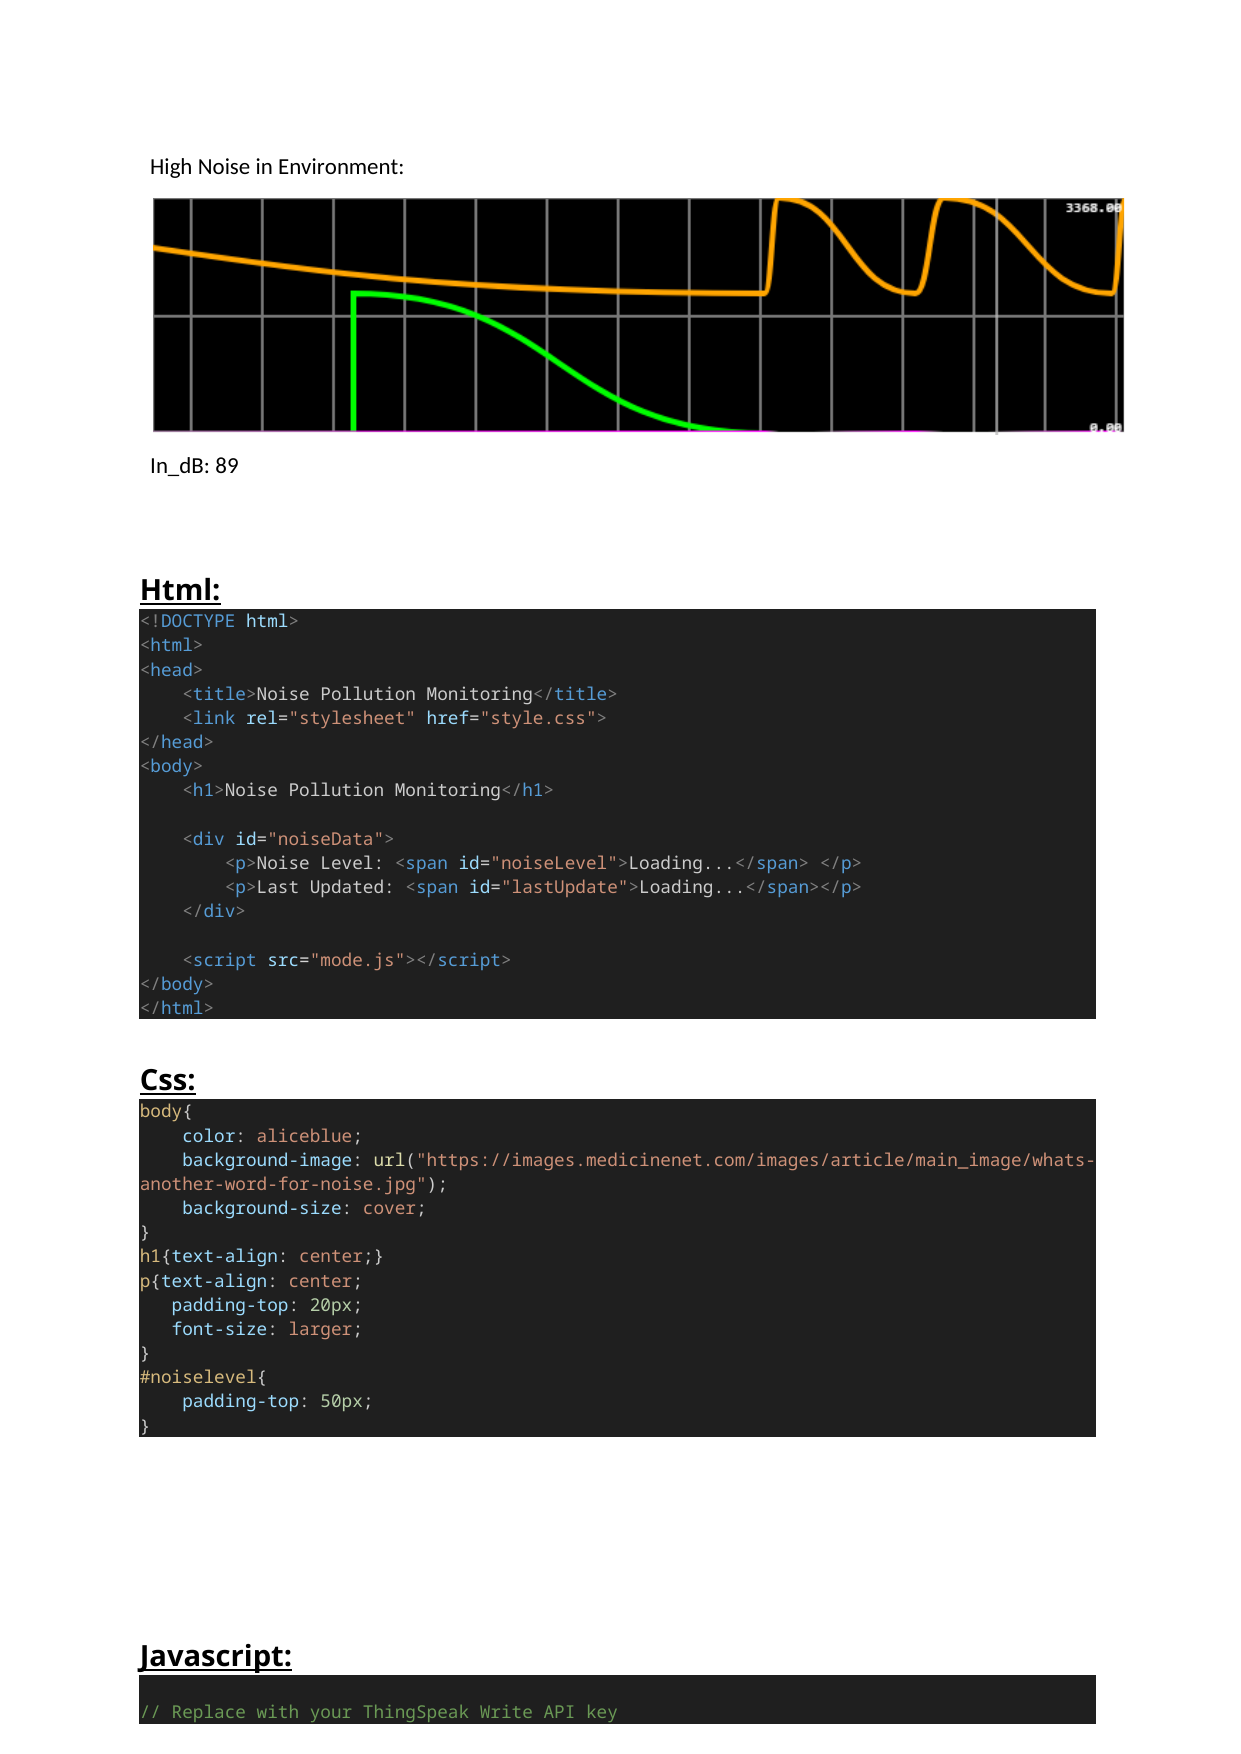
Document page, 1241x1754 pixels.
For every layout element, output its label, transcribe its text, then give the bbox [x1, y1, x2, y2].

text </html> [139, 995, 1096, 1019]
text background-image: url("https://images.medicinenet.com/images/article/main_image/whats-another-word-for-noise.jpg"); [139, 1147, 1096, 1196]
text } [139, 1341, 1096, 1365]
text background-size: cover; [139, 1196, 1096, 1220]
text Css: [139, 1059, 1096, 1099]
text p{text-align: center; [139, 1268, 1096, 1292]
text </head> [139, 729, 1096, 754]
text <div id="noiseData"> [139, 826, 1096, 850]
text <title>Noise Pollution Monitoring</title> [139, 681, 1096, 705]
text <head> [139, 657, 1096, 681]
text <html> [139, 633, 1096, 657]
text #noiselevel{ [139, 1365, 1096, 1389]
text body{ [139, 1099, 1096, 1123]
text color: aliceblue; [139, 1123, 1096, 1147]
text <p>Last Updated: <span id="lastUpdate">Loading...</span></p> [139, 874, 1096, 899]
text } [139, 1413, 1096, 1437]
text </div> [139, 899, 1096, 923]
text padding-top: 20px; [139, 1292, 1096, 1316]
picture [153, 198, 1125, 435]
text Html: [139, 569, 1096, 609]
text <script src="mode.js"></script> [139, 947, 1096, 971]
text <h1>Noise Pollution Monitoring</h1> [139, 778, 1096, 802]
text <link rel="stylesheet" href="style.css"> [139, 705, 1096, 729]
text </body> [139, 971, 1096, 995]
text padding-top: 50px; [139, 1389, 1096, 1413]
text <!DOCTYPE html> [139, 609, 1096, 633]
text } [139, 1220, 1096, 1244]
text Javascript: [139, 1636, 1096, 1675]
text <body> [139, 754, 1096, 778]
text // Replace with your ThingSpeak Write API key [139, 1699, 1096, 1724]
text font-size: larger; [139, 1316, 1096, 1341]
text h1{text-align: center;} [139, 1244, 1096, 1268]
text <p>Noise Level: <span id="noiseLevel">Loading...</span> </p> [139, 850, 1096, 874]
text High Noise in Environment: [150, 152, 1096, 180]
